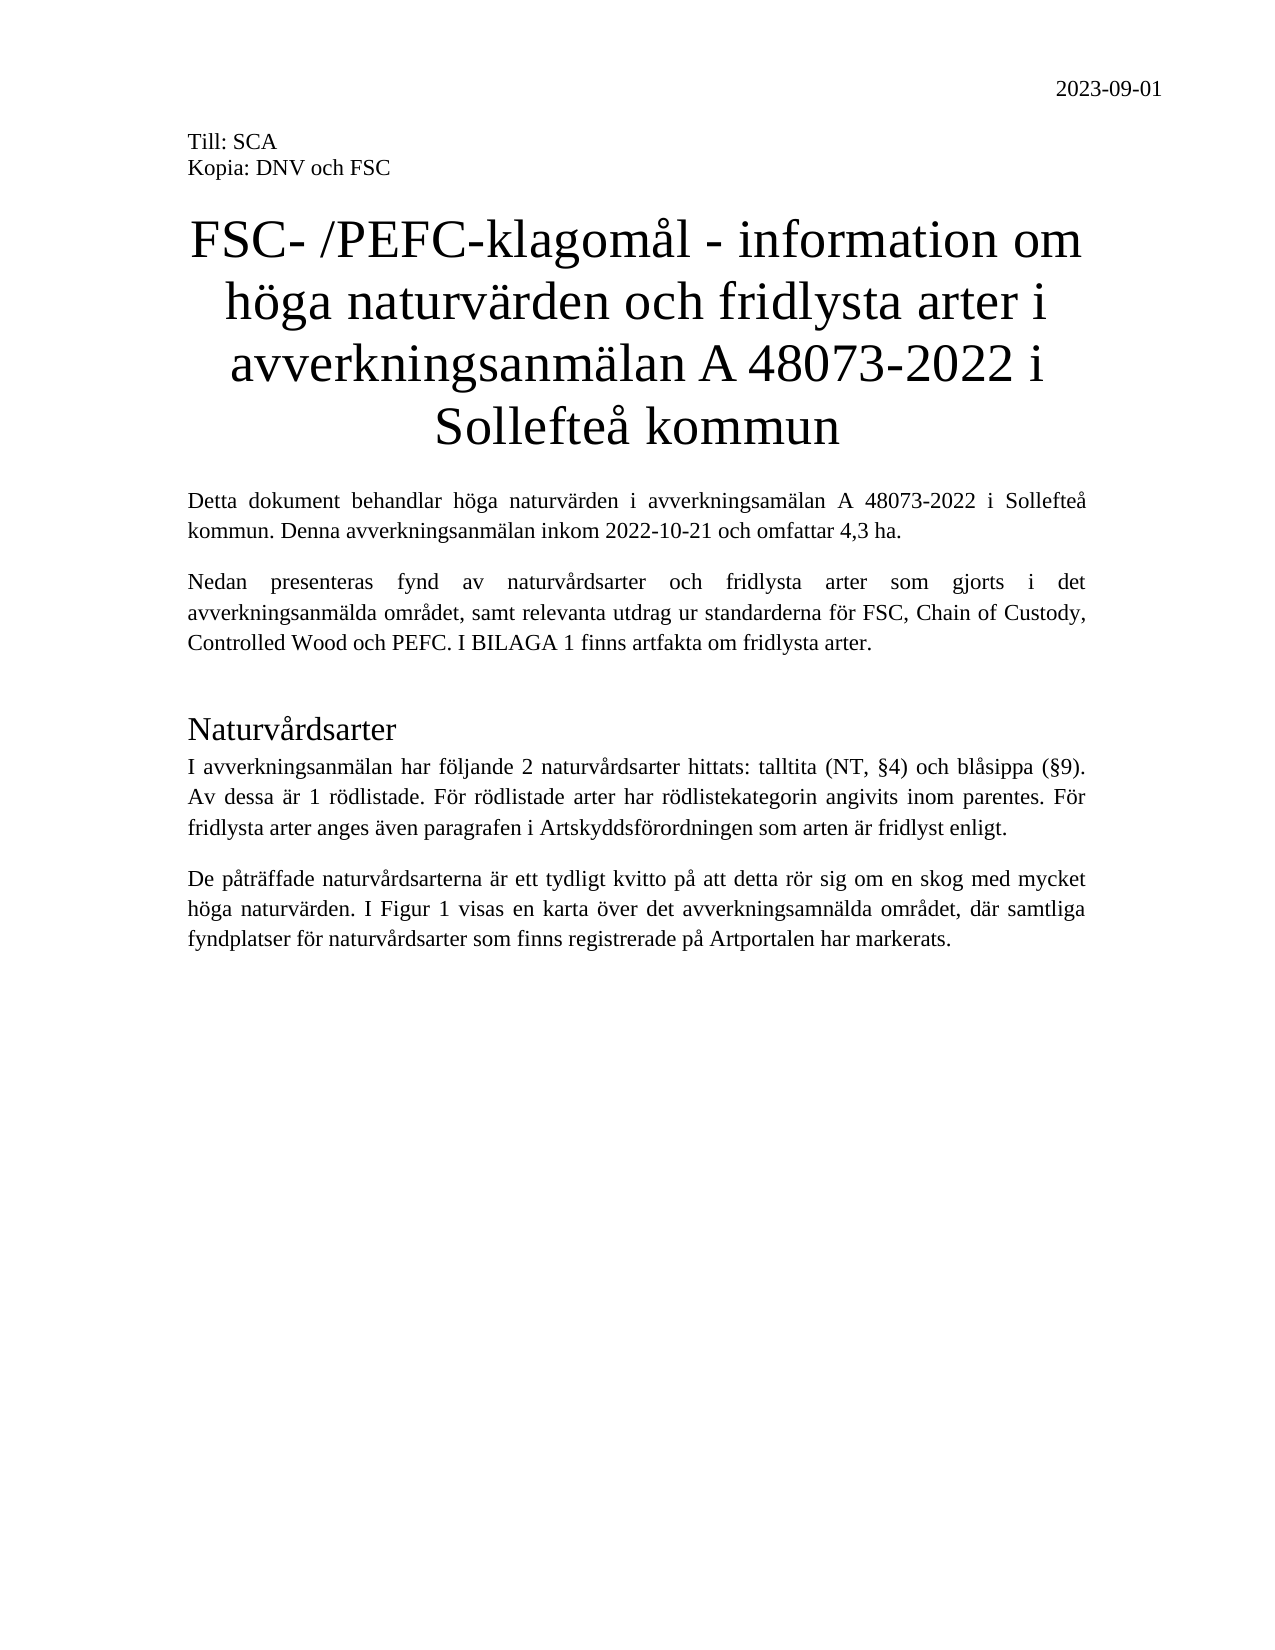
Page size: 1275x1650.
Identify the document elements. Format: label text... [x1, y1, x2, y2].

text I avverkningsanmälan har följande 2 naturvårdsarter hittats: talltita (NT, §4) och blåsippa (§9). Av dessa är 1 rödlistade. För rödlistade arter har rödlistekategorin angivits inom parentes. För fridlysta arter anges även paragrafen i Artskyddsförordningen som arten är fridlyst enligt. [187, 753, 1087, 840]
text Nedan presenteras fynd av naturvårdsarter och fridlysta arter som gjorts i det avverkningsanmälda området, samt relevanta utdrag ur standarderna för FSC, Chain of Custody, Controlled Wood och PEFC. I BILAGA 1 finns artfakta om fridlysta arter. [187, 568, 1087, 655]
title FSC- /PEFC-klagomål - information om höga naturvärden och fridlysta arter i avverkningsanmälan A 48073-2022 i Sollefteå kommun [187, 207, 1087, 456]
subtitle Naturvårdsarter [187, 709, 1087, 747]
text De påträffade naturvårdsarterna är ett tydligt kvitto på att detta rör sig om en skog med mycket höga naturvärden. I Figur 1 visas en karta över det avverkningsamnälda området, där samtliga fyndplatser för naturvårdsarter som finns registrerade på Artportalen har markerats. [187, 864, 1087, 951]
text Detta dokument behandlar höga naturvärden i avverkningsamälan A 48073-2022 i Sollefteå kommun. Denna avverkningsanmälan inkom 2022-10-21 och omfattar 4,3 ha. [187, 487, 1087, 544]
